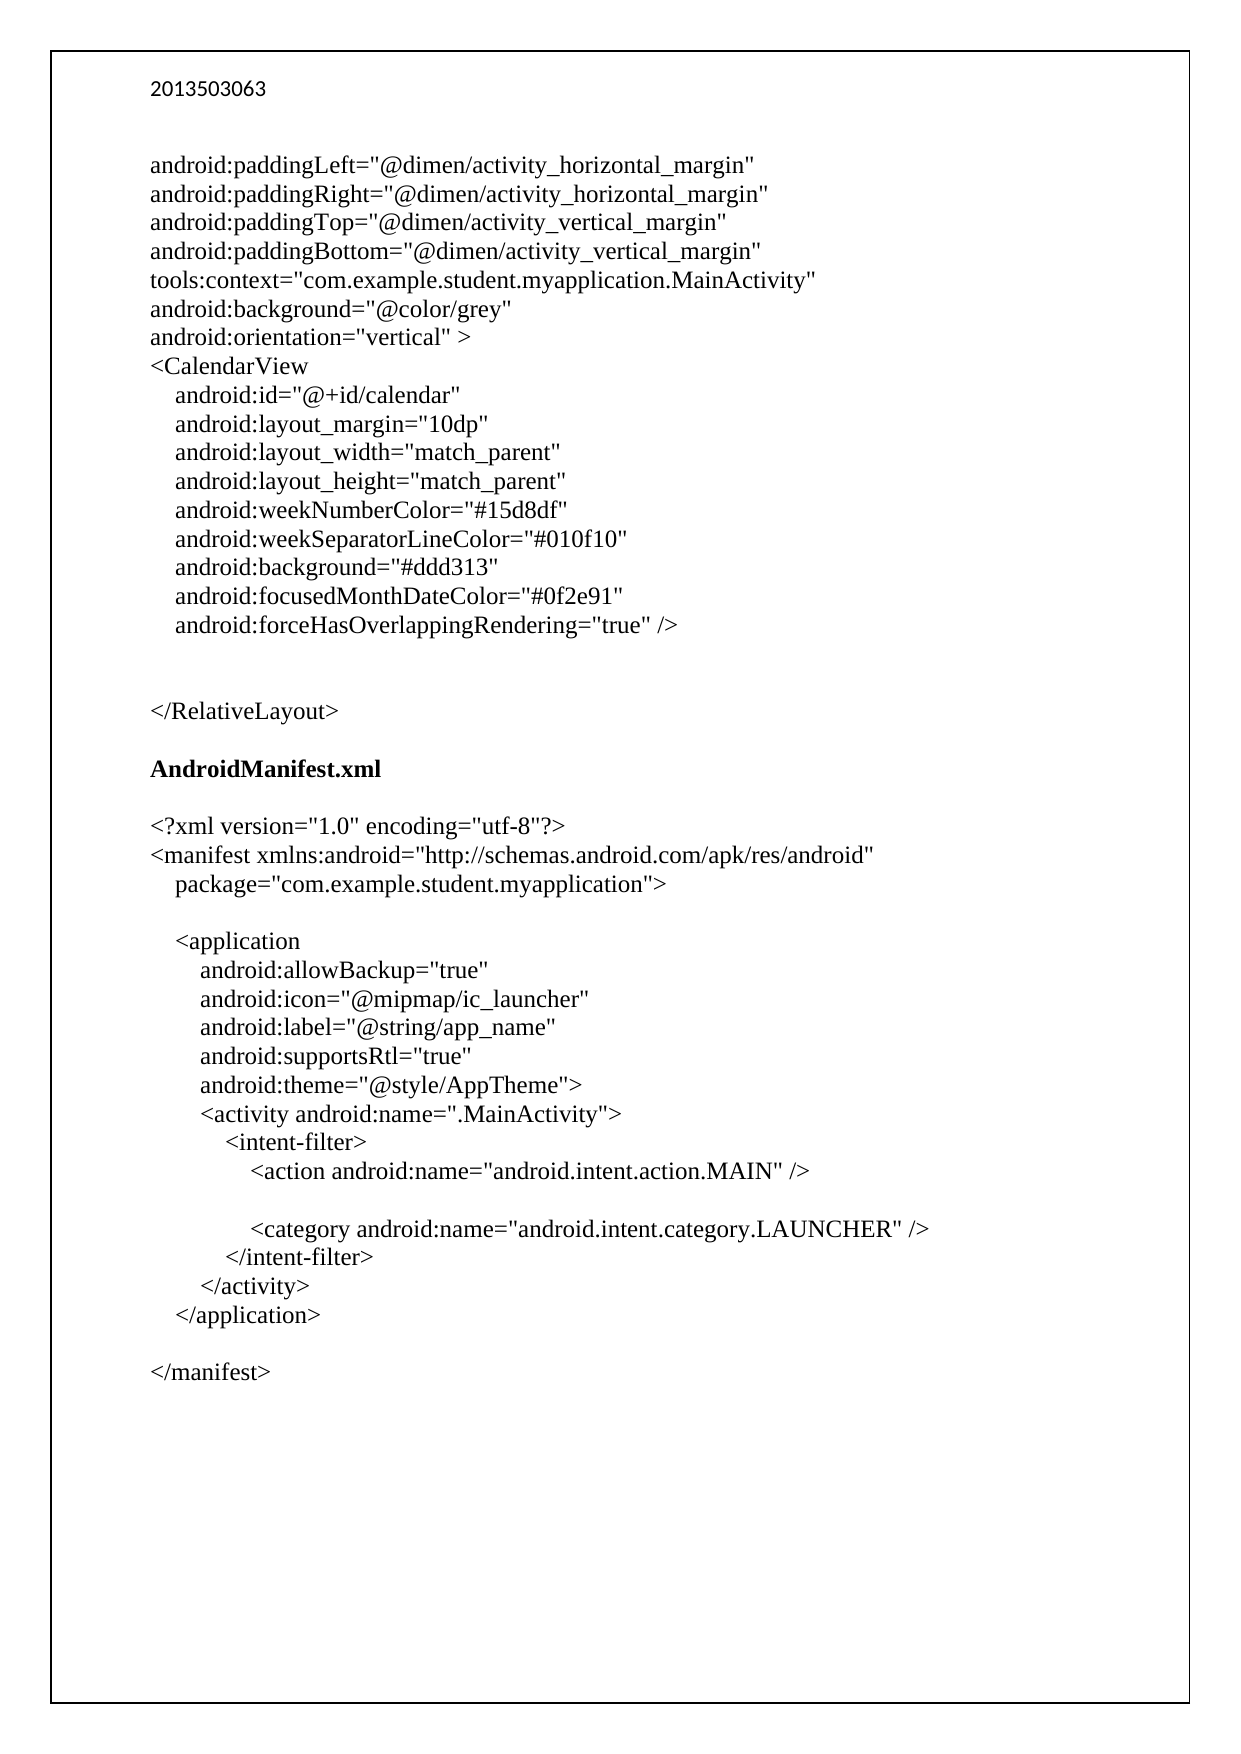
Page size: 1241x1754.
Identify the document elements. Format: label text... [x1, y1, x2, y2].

text package="com.example.student.myapplication"> [150, 869, 1090, 897]
text <intent-filter> [150, 1127, 1090, 1156]
text <category android:name="android.intent.category.LAUNCHER" /> [150, 1214, 1090, 1242]
text android:weekNumberColor="#15d8df" [150, 495, 1090, 524]
text android:id="@+id/calendar" [150, 380, 1090, 409]
text </intent-filter> [150, 1242, 1090, 1271]
text android:orientation="vertical" > [150, 322, 1090, 351]
text android:paddingRight="@dimen/activity_horizontal_margin" [150, 179, 1090, 207]
text <activity android:name=".MainActivity"> [150, 1099, 1090, 1127]
text android:theme="@style/AppTheme"> [150, 1070, 1090, 1099]
text android:layout_margin="10dp" [150, 409, 1090, 437]
text android:icon="@mipmap/ic_launcher" [150, 984, 1090, 1012]
text android:background="#ddd313" [150, 552, 1090, 581]
text </RelativeLayout> [150, 696, 1090, 725]
text tools:context="com.example.student.myapplication.MainActivity" [150, 265, 1090, 294]
text android:layout_width="match_parent" [150, 437, 1090, 466]
text </application> [150, 1300, 1090, 1329]
text </manifest> [150, 1357, 1090, 1386]
text <action android:name="android.intent.action.MAIN" /> [150, 1156, 1090, 1185]
text <manifest xmlns:android="http://schemas.android.com/apk/res/android" [150, 840, 1090, 869]
text android:label="@string/app_name" [150, 1012, 1090, 1041]
text <CalendarView [150, 351, 1090, 380]
text <?xml version="1.0" encoding="utf-8"?> [150, 811, 1090, 840]
text AndroidManifest.xml [150, 754, 1090, 782]
text android:paddingTop="@dimen/activity_vertical_margin" [150, 207, 1090, 236]
text android:focusedMonthDateColor="#0f2e91" [150, 581, 1090, 610]
text android:weekSeparatorLineColor="#010f10" [150, 524, 1090, 552]
text android:background="@color/grey" [150, 294, 1090, 322]
text android:paddingLeft="@dimen/activity_horizontal_margin" [150, 150, 1090, 179]
text android:forceHasOverlappingRendering="true" /> [150, 610, 1090, 639]
text android:allowBackup="true" [150, 955, 1090, 984]
text <application [150, 926, 1090, 955]
text android:layout_height="match_parent" [150, 466, 1090, 495]
text android:paddingBottom="@dimen/activity_vertical_margin" [150, 236, 1090, 265]
text </activity> [150, 1271, 1090, 1300]
text android:supportsRtl="true" [150, 1041, 1090, 1070]
